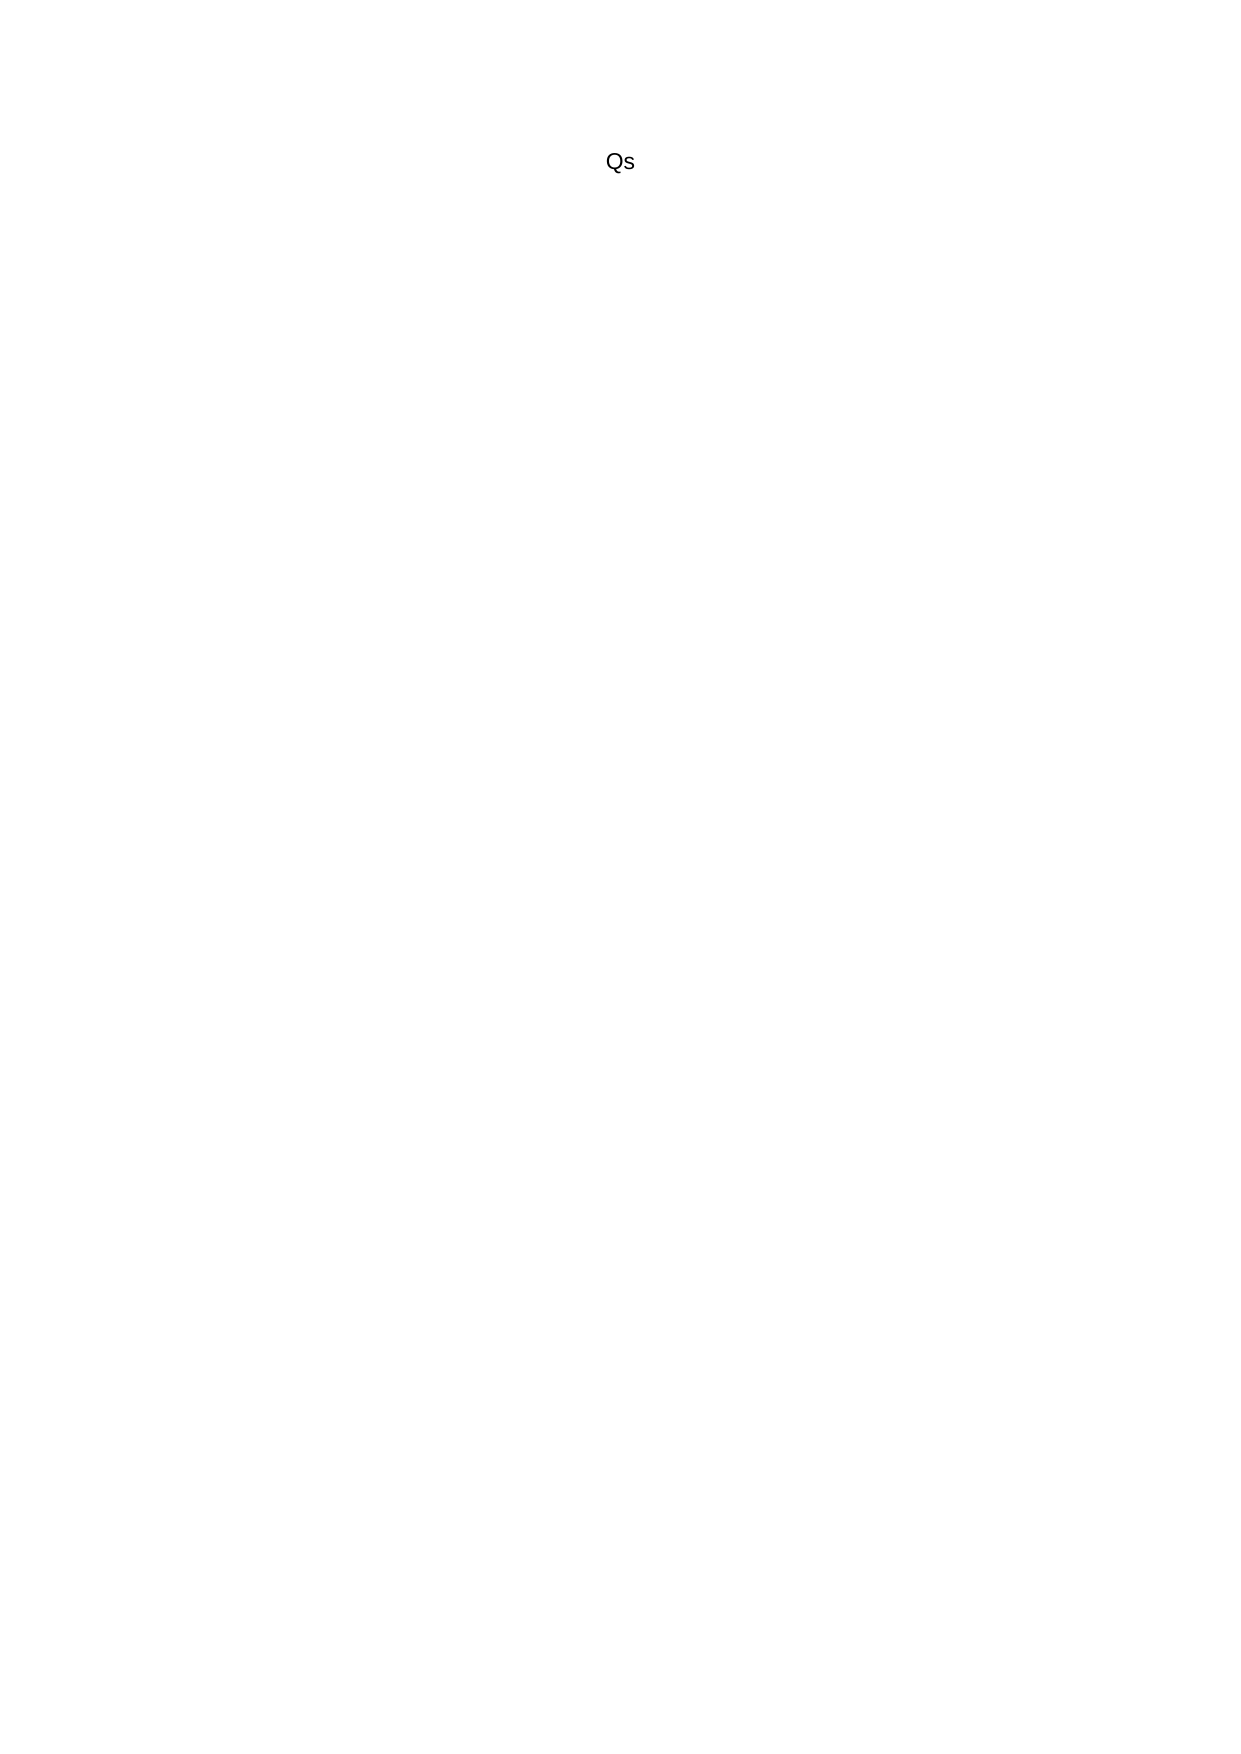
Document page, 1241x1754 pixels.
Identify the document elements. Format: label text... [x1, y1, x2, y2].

text Qs [148, 148, 1093, 174]
